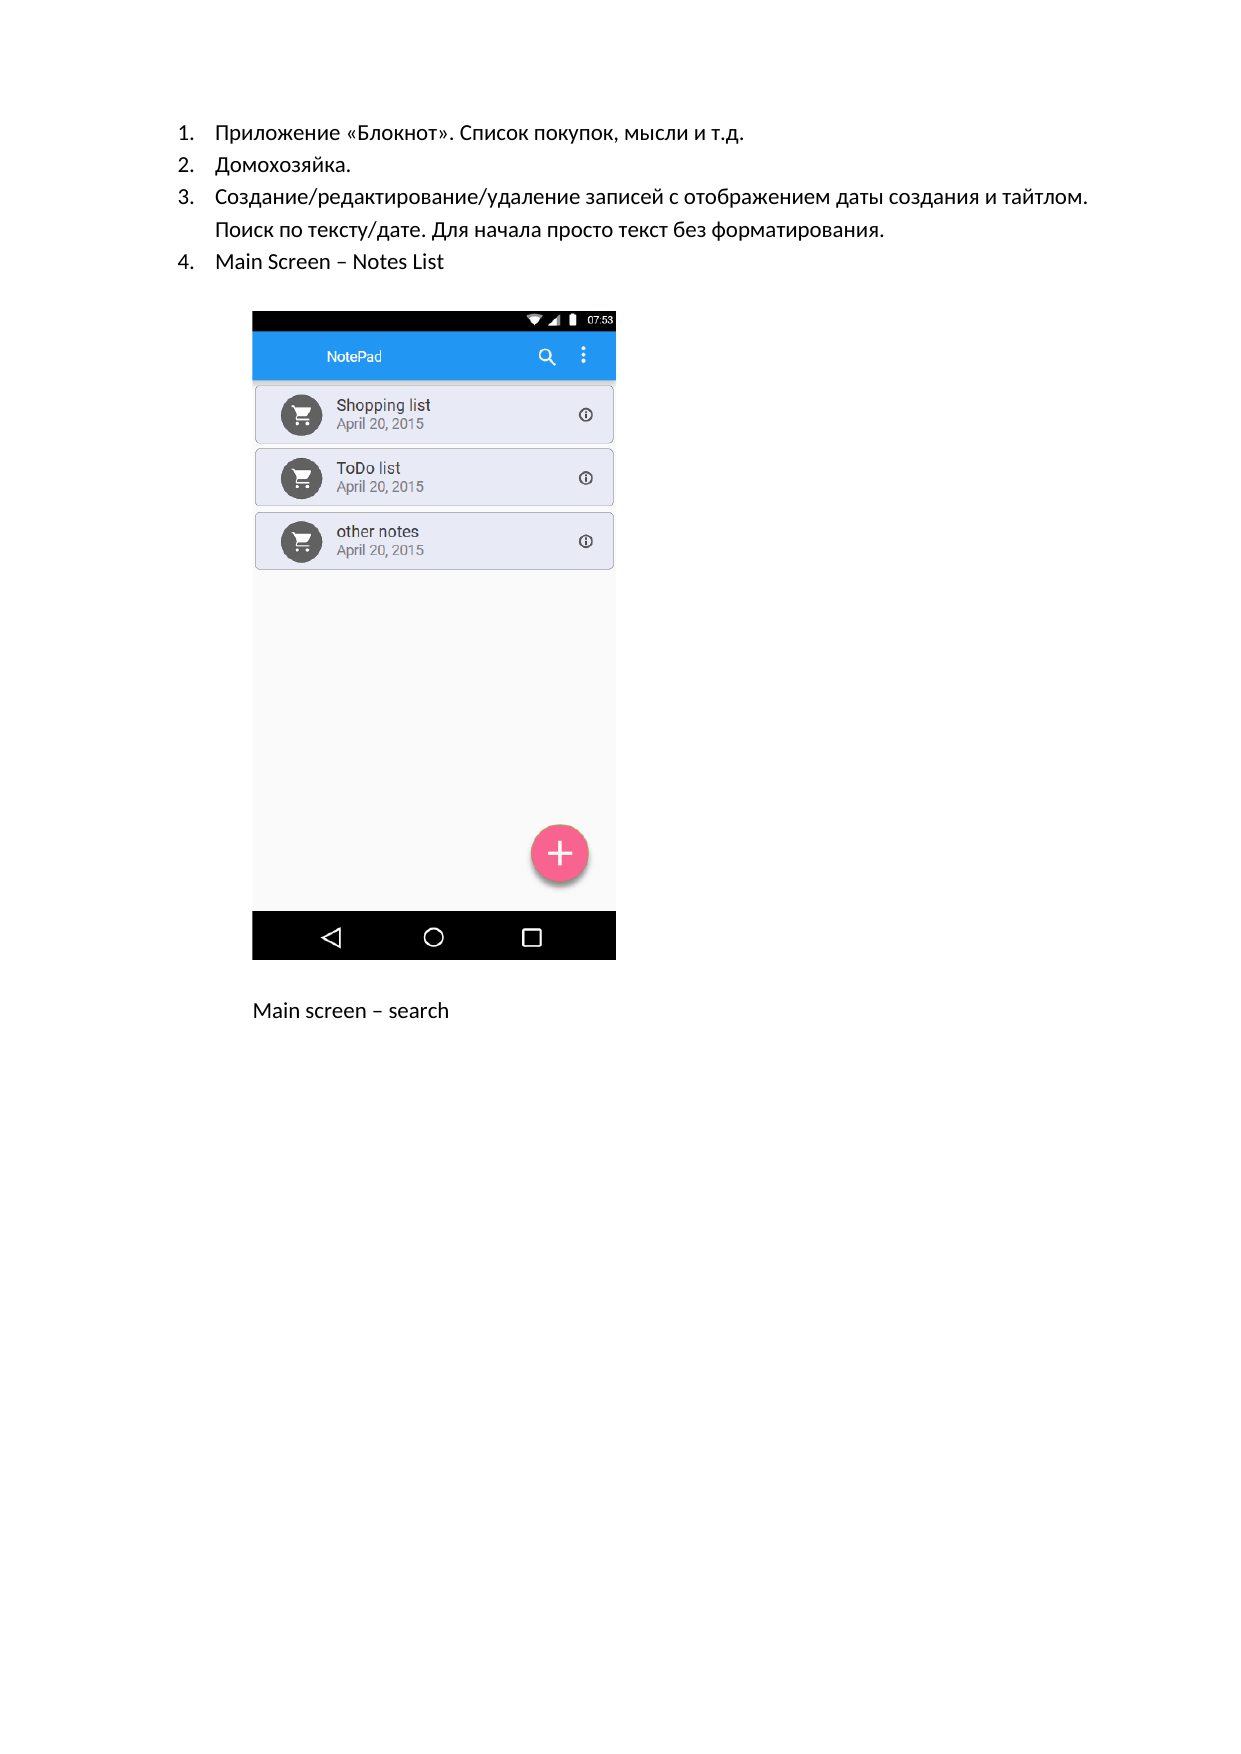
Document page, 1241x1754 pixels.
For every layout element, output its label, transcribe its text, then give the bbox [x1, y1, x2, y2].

picture [252, 311, 617, 960]
list Создание/редактирование/удаление записей с отображением даты создания и тайтлом. Поиск по тексту/дате. Для начала просто текст без форматирования. [177, 182, 1152, 243]
list Домохозяйка. [177, 150, 1152, 178]
list Main Screen – Notes List [177, 247, 1152, 275]
list Приложение «Блокнот». Список покупок, мысли и т.д. [177, 118, 1152, 146]
list Main screen – search [252, 996, 1152, 1024]
